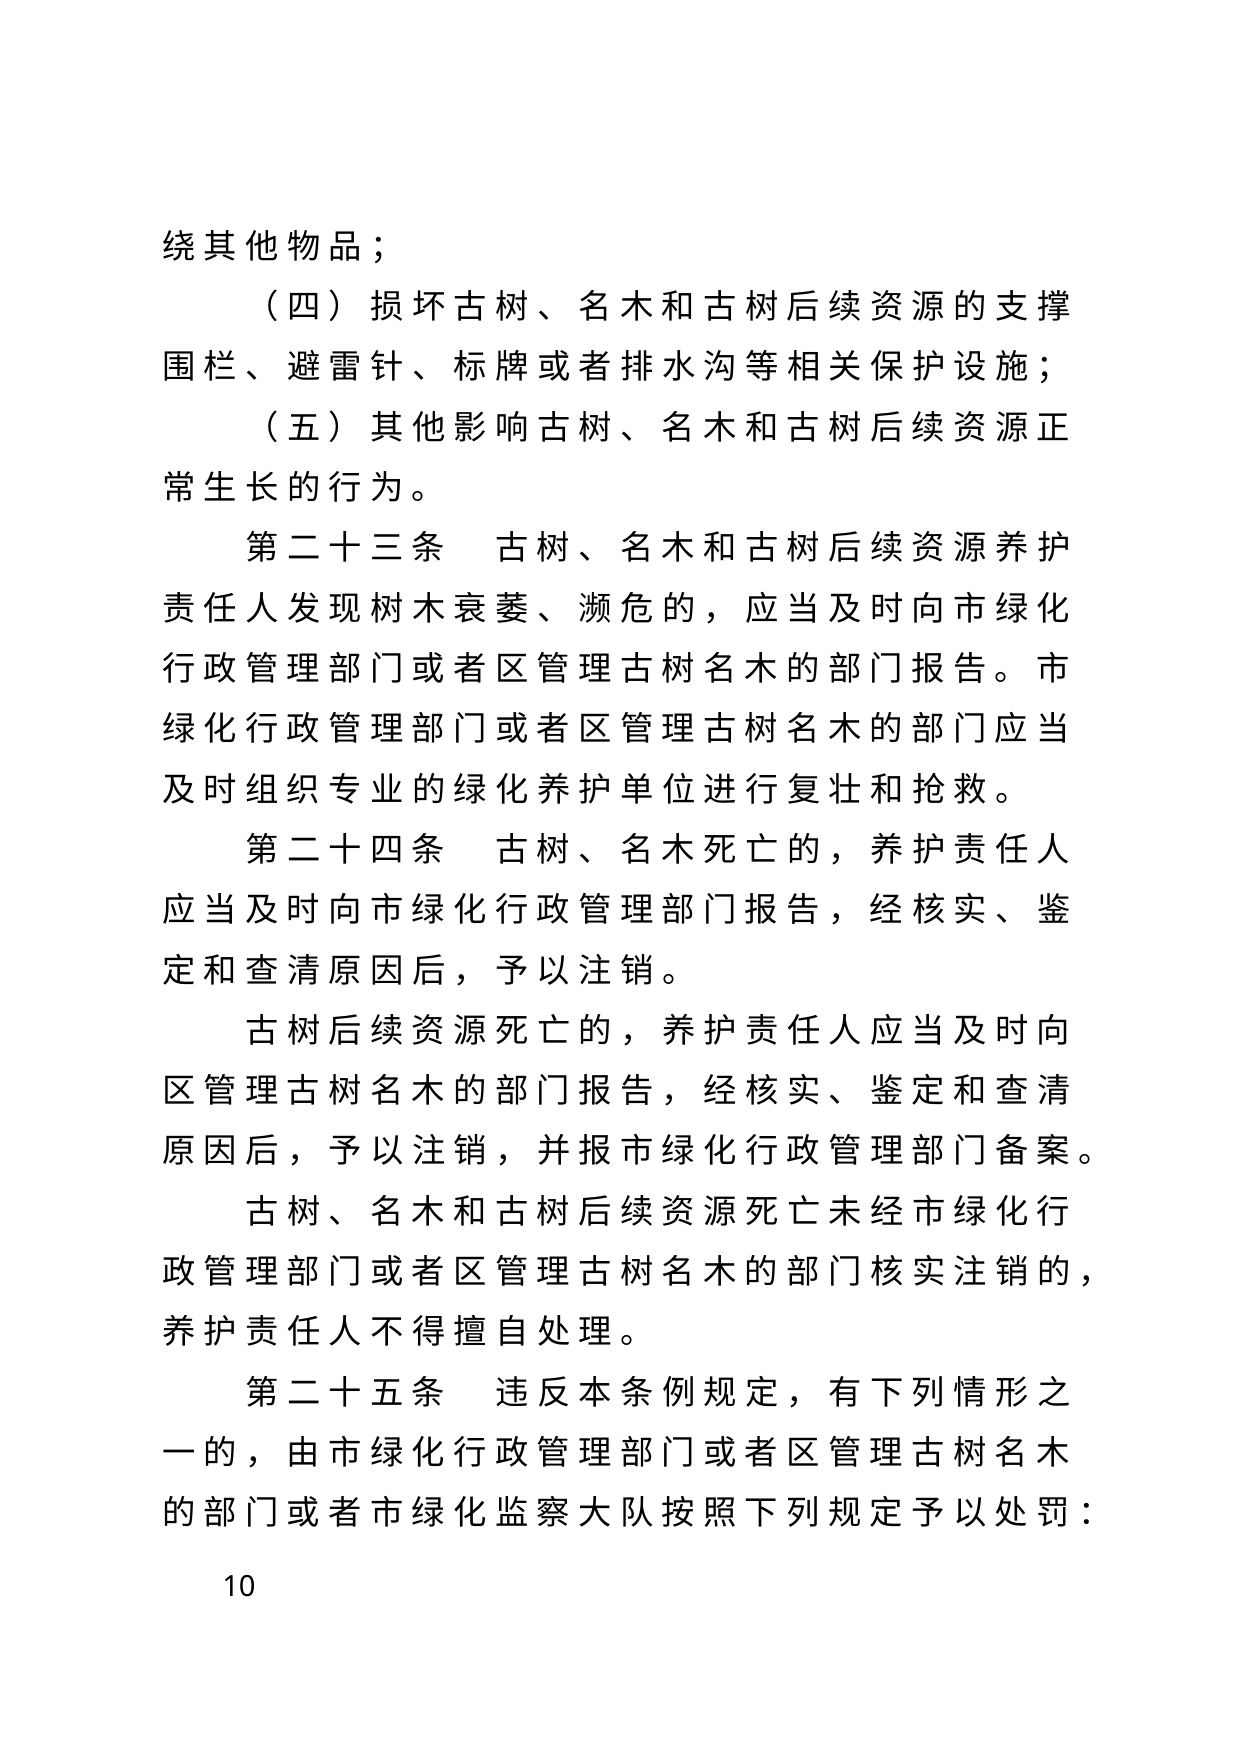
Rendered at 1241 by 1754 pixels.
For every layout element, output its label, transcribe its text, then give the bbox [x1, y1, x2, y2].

text 古树、名木和古树后续资源死亡未经市绿化行政管理部门或者区管理古树名木的部门核实注销的，养护责任人不得擅自处理。 [162, 1178, 1078, 1359]
text （五）其他影响古树、名木和古树后续资源正常生长的行为。 [162, 394, 1078, 515]
text （四）损坏古树、名木和古树后续资源的支撑、围栏、避雷针、标牌或者排水沟等相关保护设施； [162, 274, 1078, 394]
text 第二十三条 古树、名木和古树后续资源养护责任人发现树木衰萎、濒危的，应当及时向市绿化行政管理部门或者区管理古树名木的部门报告。市绿化行政管理部门或者区管理古树名木的部门应当及时组织专业的绿化养护单位进行复壮和抢救。 [162, 515, 1078, 817]
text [162, 213, 1078, 274]
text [162, 1359, 1078, 1540]
text 古树后续资源死亡的，养护责任人应当及时向区管理古树名木的部门报告，经核实、鉴定和查清原因后，予以注销，并报市绿化行政管理部门备案。 [162, 998, 1078, 1178]
text 第二十四条 古树、名木死亡的，养护责任人应当及时向市绿化行政管理部门报告，经核实、鉴定和查清原因后，予以注销。 [162, 817, 1078, 998]
